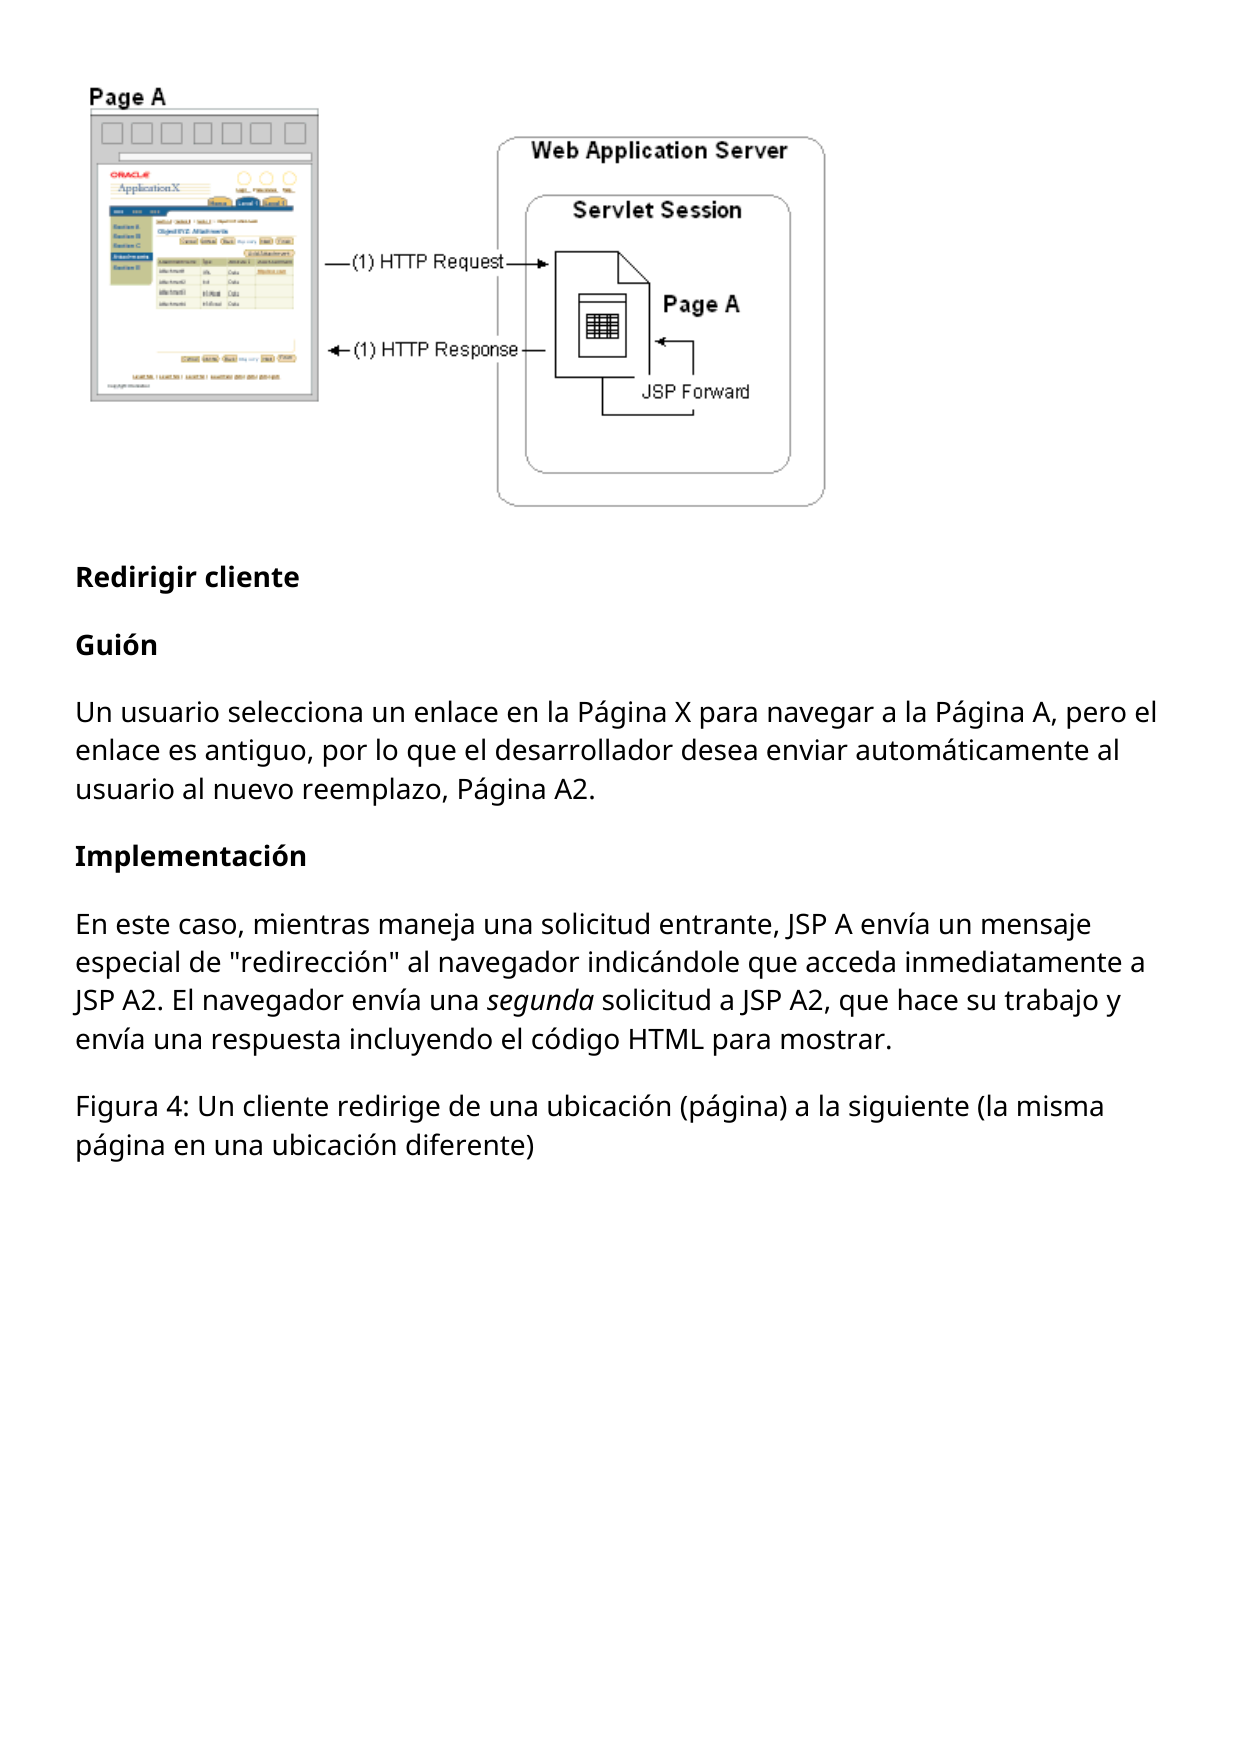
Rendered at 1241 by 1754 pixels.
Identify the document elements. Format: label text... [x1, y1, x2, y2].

text Un usuario selecciona un enlace en la Página X para navegar a la Página A, pero el enlace es antiguo, por lo que el desarrollador desea enviar automáticamente al usuario al nuevo reemplazo, Página A2. [75, 692, 1165, 807]
text Redirigir cliente [75, 557, 1165, 596]
text Implementación [75, 836, 1165, 875]
text Figura 4: Un cliente redirige de una ubicación (página) a la siguiente (la misma página en una ubicación diferente) [75, 1086, 1165, 1163]
picture [75, 75, 846, 529]
text Guión [75, 625, 1165, 663]
text En este caso, mientras maneja una solicitud entrante, JSP A envía un mensaje especial de "redirección" al navegador indicándole que acceda inmediatamente a JSP A2. El navegador envía una segunda solicitud a JSP A2, que hace su trabajo y envía una respuesta incluyendo el código HTML para mostrar. [75, 904, 1165, 1057]
